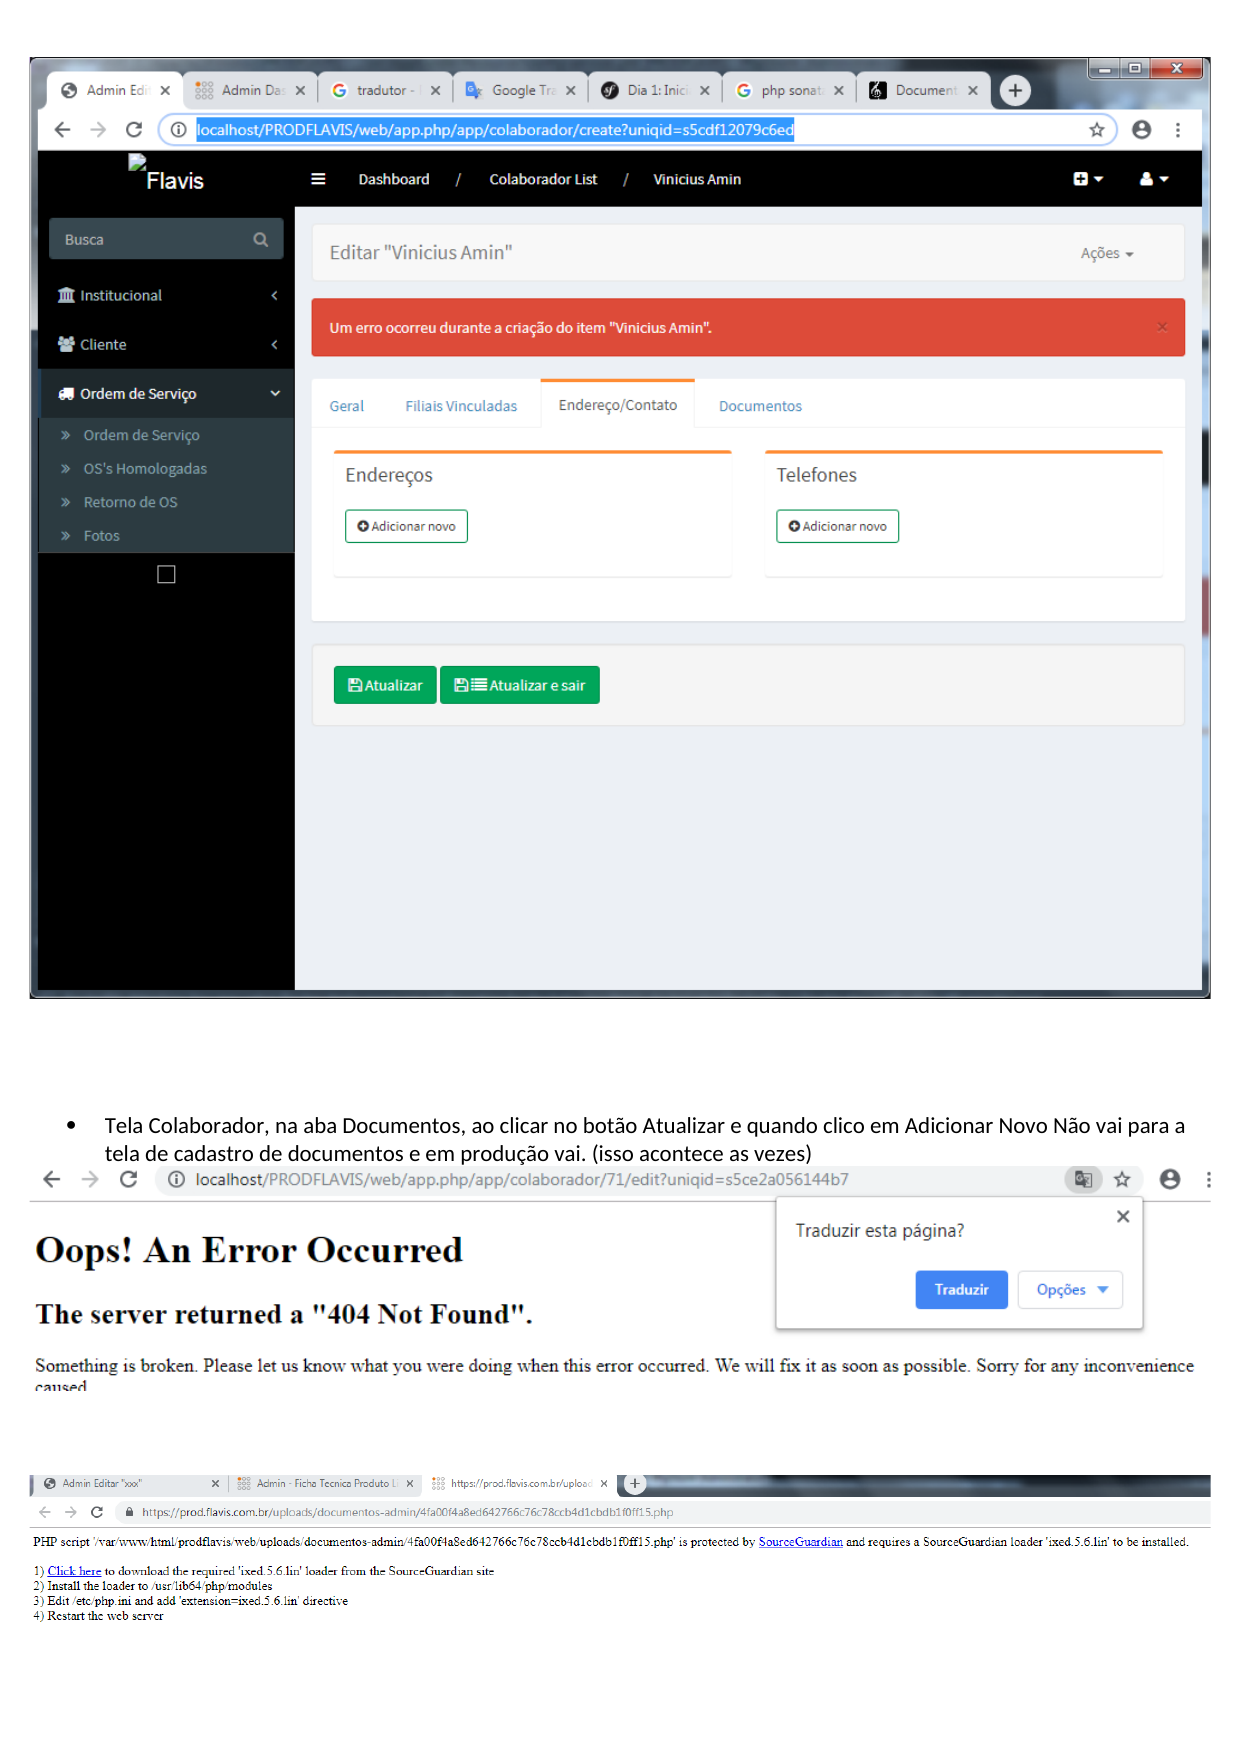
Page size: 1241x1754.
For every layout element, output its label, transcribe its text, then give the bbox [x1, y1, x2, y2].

picture [29, 1166, 1211, 1391]
picture [29, 57, 1211, 999]
picture [29, 1475, 1211, 1625]
list Tela Colaborador, na aba Documentos, ao clicar no botão Atualizar e quando clico em Adicionar Novo Não vai para a tela de cadastro de documentos e em produção vai. (isso acontece as vezes) [67, 1111, 1211, 1166]
